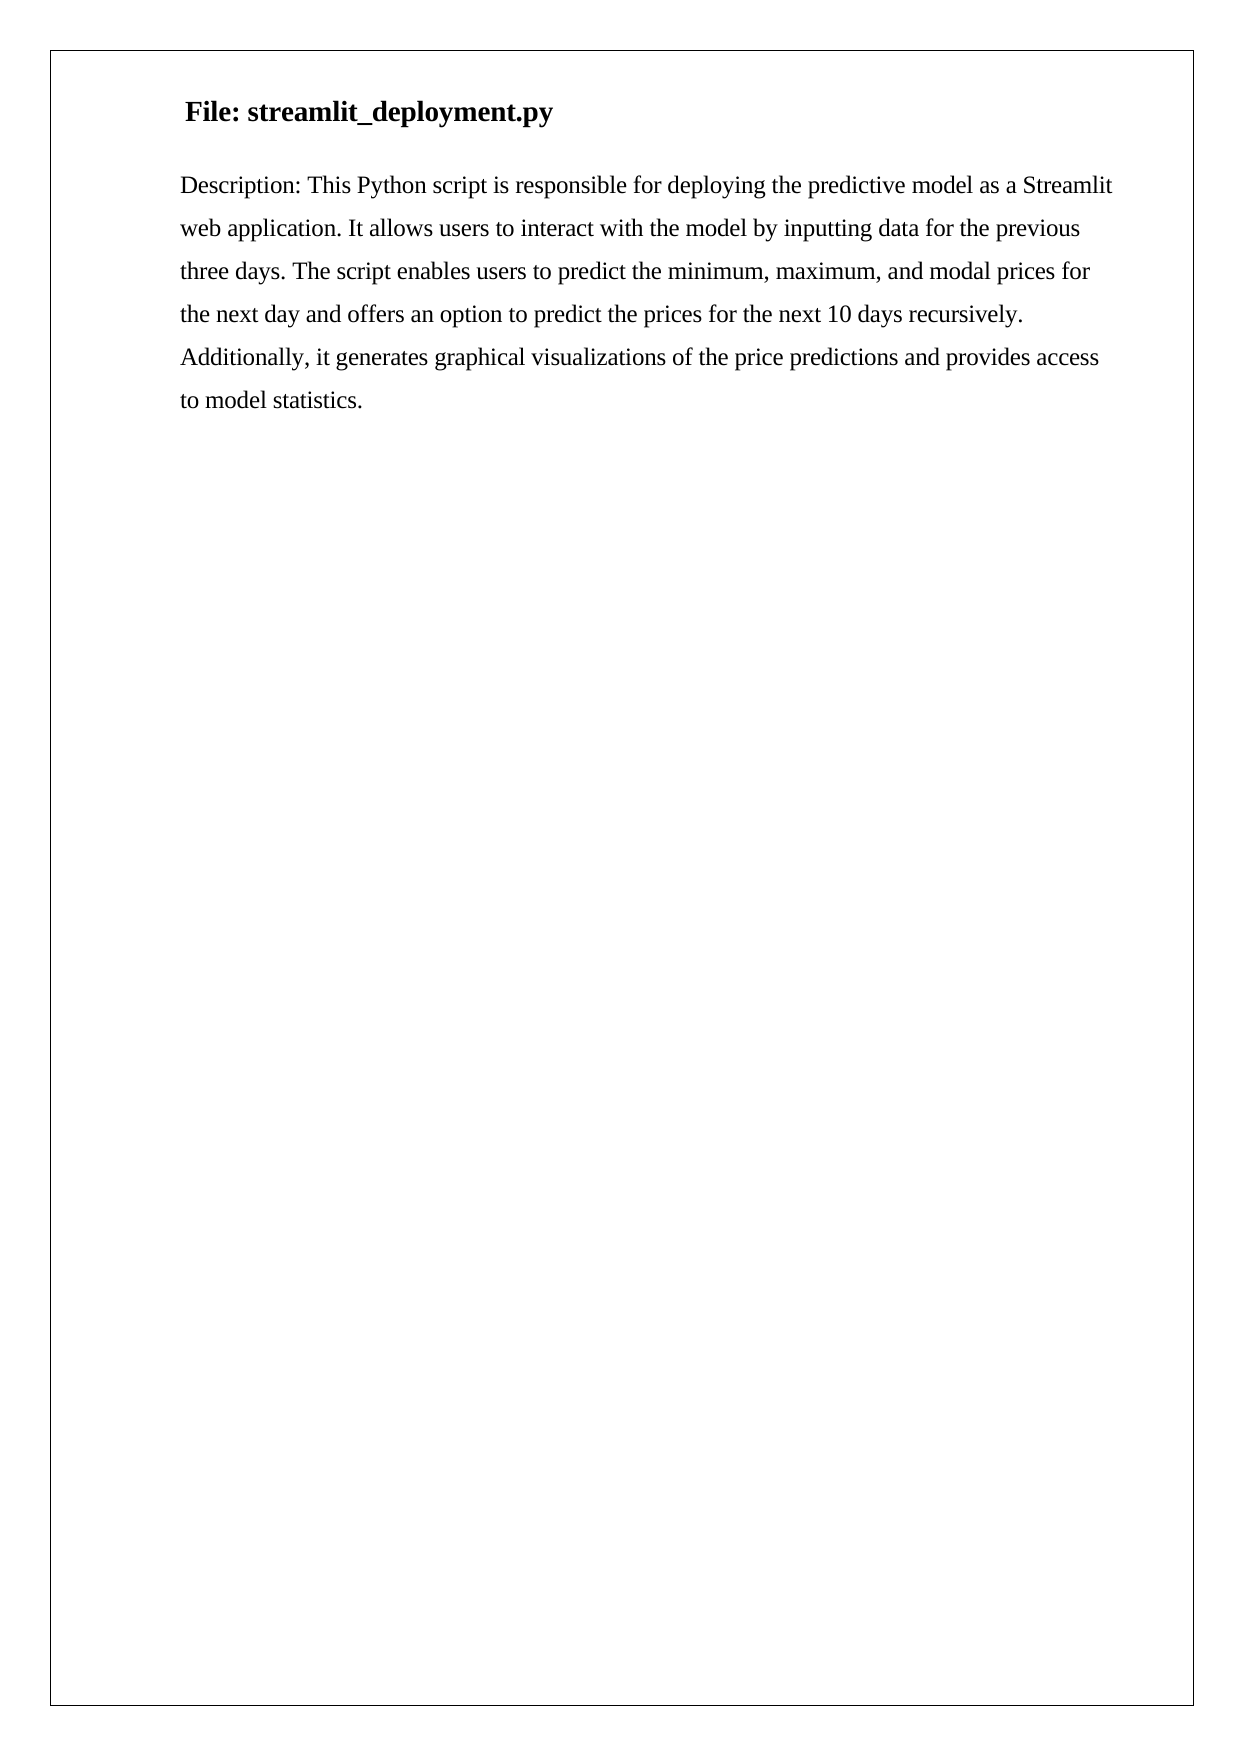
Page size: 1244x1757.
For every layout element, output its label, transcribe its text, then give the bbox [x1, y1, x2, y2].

subtitle Description: This Python script is responsible for deploying the predictive model as a Streamlit web application. It allows users to interact with the model by inputting data for the previous three days. The script enables users to predict the minimum, maximum, and modal prices for the next day and offers an option to predict the prices for the next 10 days recursively. Additionally, it generates graphical visualizations of the price predictions and provides access to model statistics. [180, 170, 1123, 414]
subtitle File: streamlit_deployment.py [185, 94, 1123, 127]
